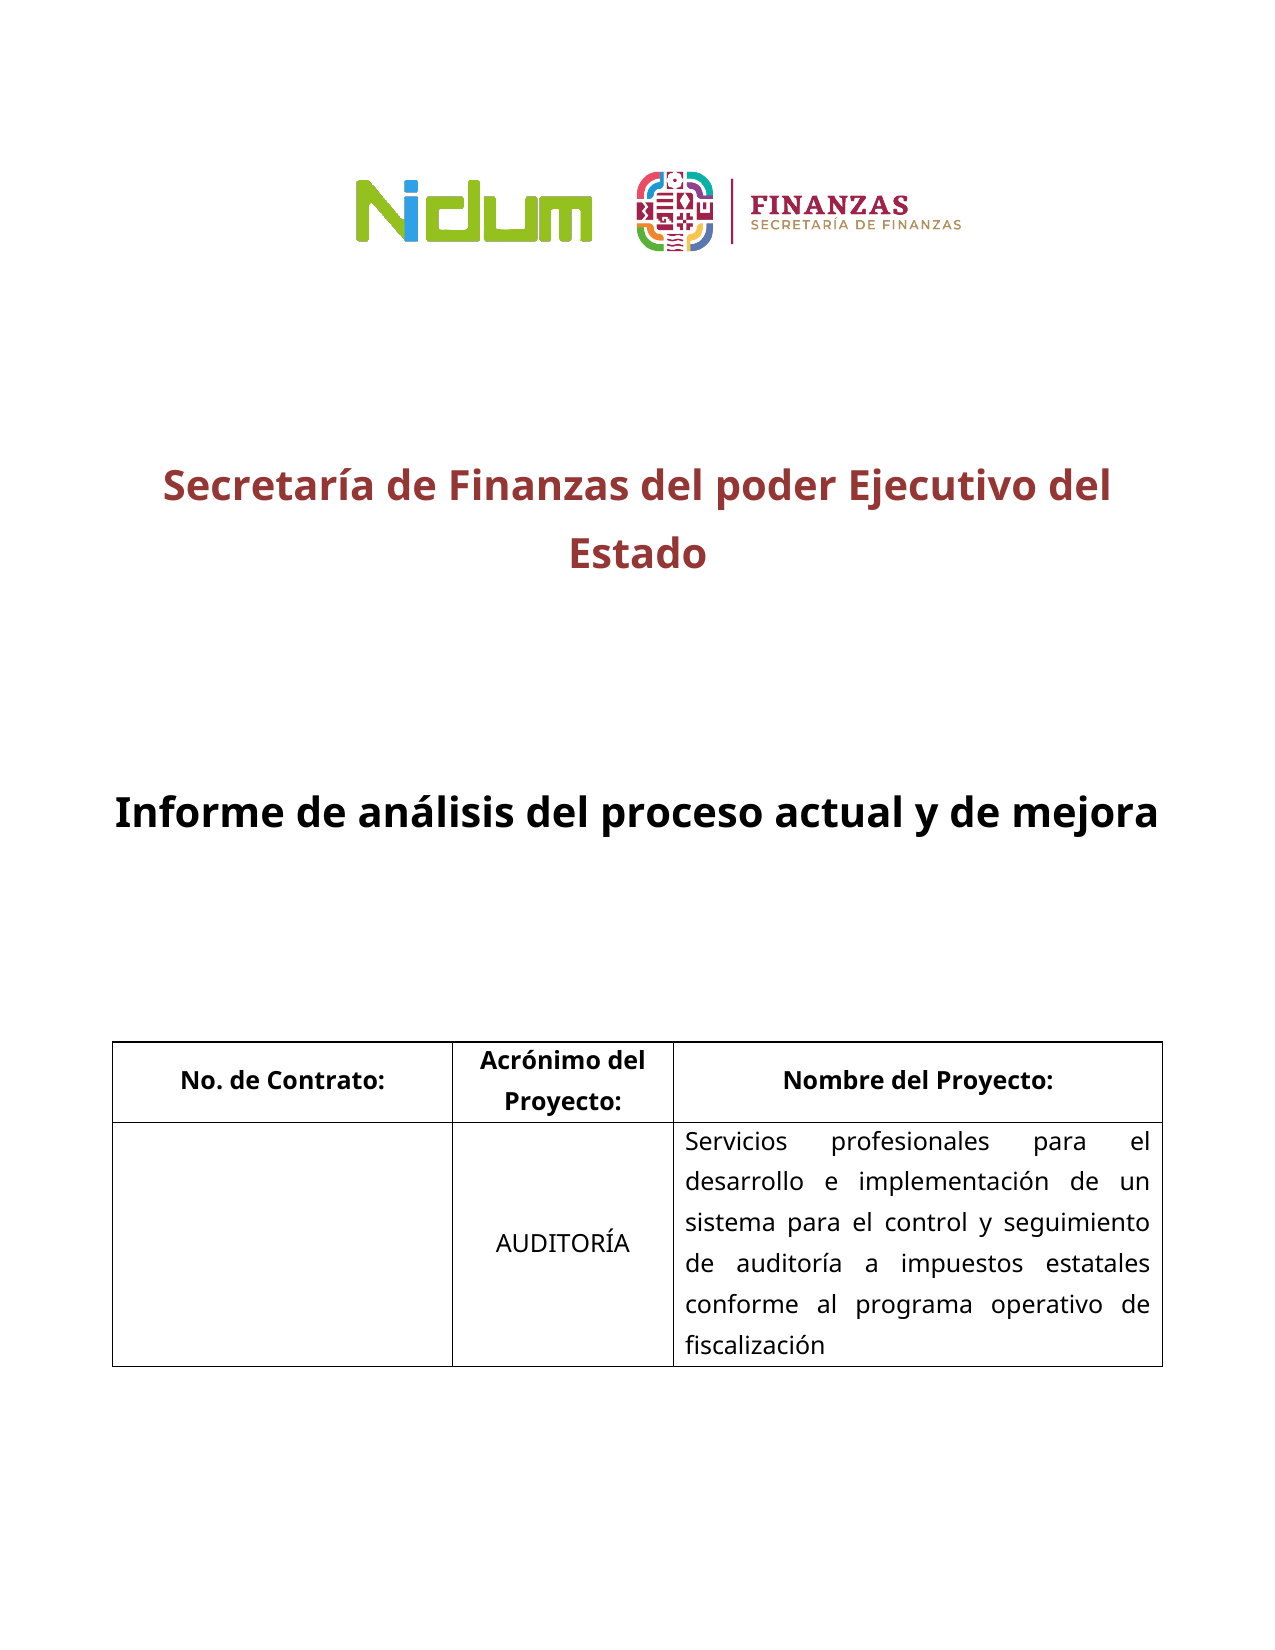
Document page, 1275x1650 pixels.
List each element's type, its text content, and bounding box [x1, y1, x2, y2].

title Informe de análisis del proceso actual y de mejora [112, 783, 1162, 840]
table_header Nombre del Proyecto: [674, 1043, 1162, 1122]
title Secretaría de Finanzas del poder Ejecutivo del Estado [112, 456, 1162, 581]
picture [344, 175, 604, 243]
table_cell [113, 1123, 452, 1366]
table_header No. de Contrato: [113, 1043, 452, 1122]
picture [629, 163, 983, 259]
table_cell AUDITORÍA [453, 1123, 673, 1366]
table_cell Servicios profesionales para el desarrollo e implementación de un sistema para el control y seguimiento de auditoría a impuestos estatales conforme al programa operativo de fiscalización [674, 1123, 1162, 1366]
table_header Acrónimo del Proyecto: [453, 1043, 673, 1122]
